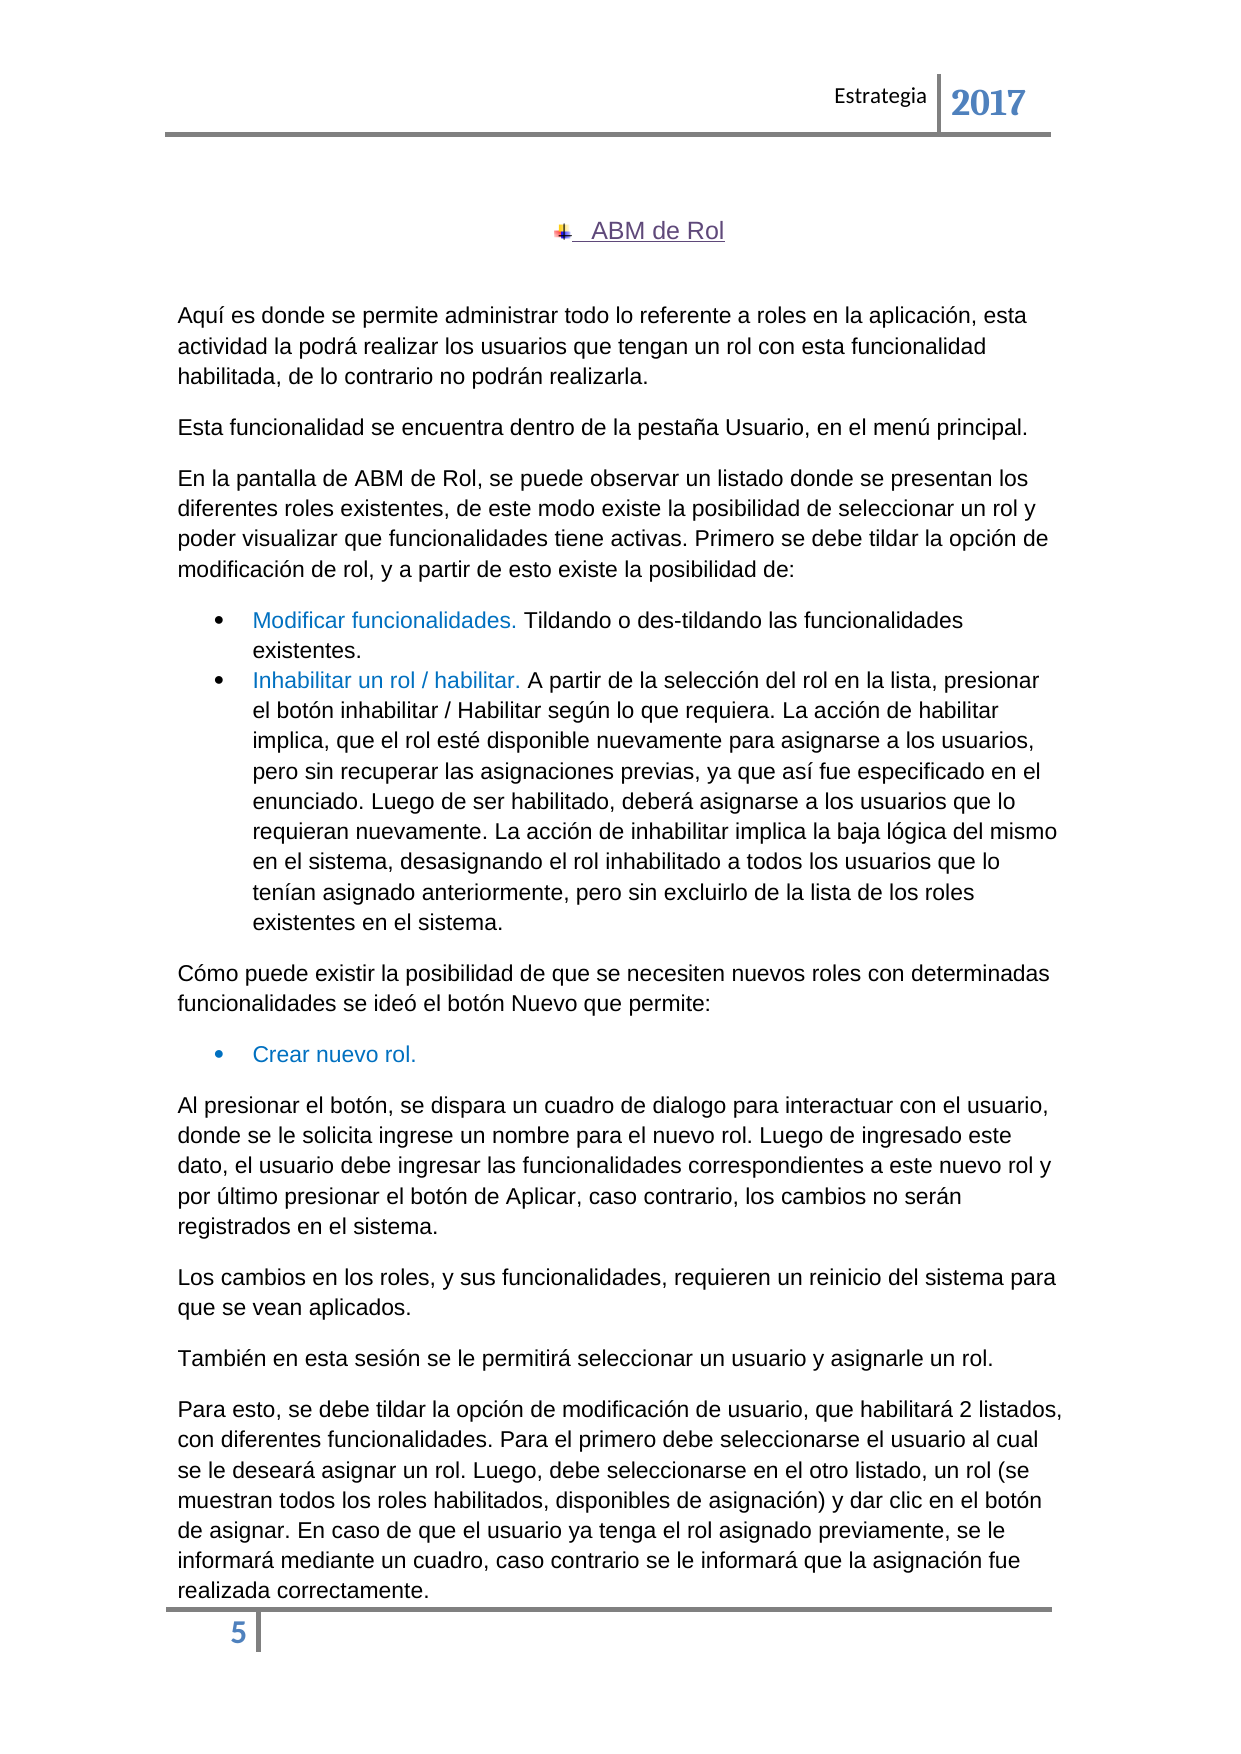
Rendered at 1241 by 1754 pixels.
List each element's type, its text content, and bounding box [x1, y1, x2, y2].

list Modificar funcionalidades. Tildando o des-tildando las funcionalidades existentes. [215, 607, 1063, 663]
list Crear nuevo rol. [215, 1041, 1063, 1067]
text En la pantalla de ABM de Rol, se puede observar un listado donde se presentan los diferentes roles existentes, de este modo existe la posibilidad de seleccionar un rol y poder visualizar que funcionalidades tiene activas. Primero se debe tildar la opción de modificación de rol, y a partir de esto existe la posibilidad de: [177, 465, 1063, 582]
list Inhabilitar un rol / habilitar. A partir de la selección del rol en la lista, presionar el botón inhabilitar / Habilitar según lo que requiera. La acción de habilitar implica, que el rol esté disponible nuevamente para asignarse a los usuarios, pero sin recuperar las asignaciones previas, ya que así fue especificado en el enunciado. Luego de ser habilitado, deberá asignarse a los usuarios que lo requieran nuevamente. La acción de inhabilitar implica la baja lógica del mismo en el sistema, desasignando el rol inhabilitado a todos los usuarios que lo tenían asignado anteriormente, pero sin excluirlo de la lista de los roles existentes en el sistema. [215, 667, 1063, 935]
text También en esta sesión se le permitirá seleccionar un usuario y asignarle un rol. [177, 1345, 1063, 1372]
text Los cambios en los roles, y sus funcionalidades, requieren un reinicio del sistema para que se vean aplicados. [177, 1264, 1063, 1321]
text Esta funcionalidad se encuentra dentro de la pestaña Usuario, en el menú principal. [177, 414, 1063, 440]
list ABM de Rol [215, 216, 1063, 244]
text Cómo puede existir la posibilidad de que se necesiten nuevos roles con determinadas funcionalidades se ideó el botón Nuevo que permite: [177, 960, 1063, 1016]
text Al presionar el botón, se dispara un cuadro de dialogo para interactuar con el usuario, donde se le solicita ingrese un nombre para el nuevo rol. Luego de ingresado este dato, el usuario debe ingresar las funcionalidades correspondientes a este nuevo rol y por último presionar el botón de Aplicar, caso contrario, los cambios no serán registrados en el sistema. [177, 1092, 1063, 1239]
picture [554, 222, 572, 240]
